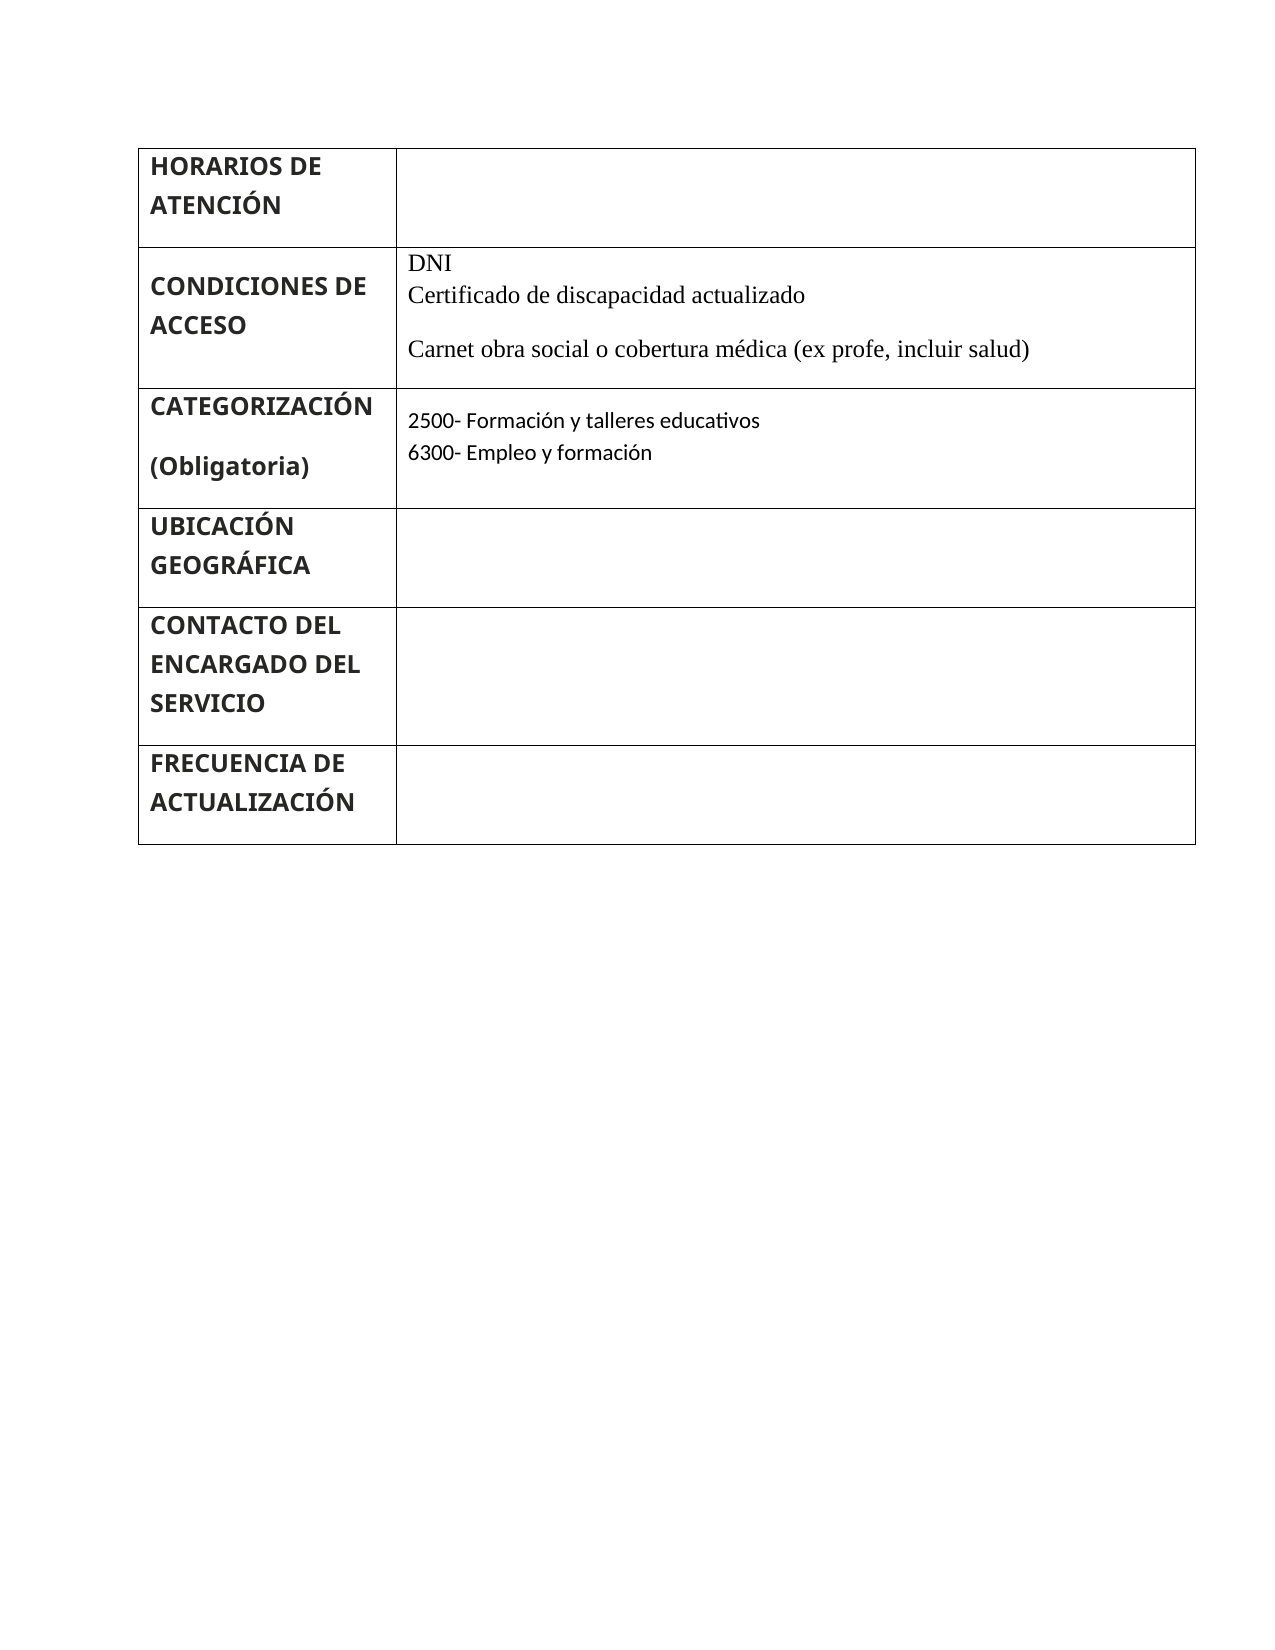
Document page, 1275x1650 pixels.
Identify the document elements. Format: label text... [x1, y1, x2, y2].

table_cell CATEGORIZACIÓN (Obligatoria) [139, 389, 396, 508]
table_cell UBICACIÓN GEOGRÁFICA [139, 509, 396, 607]
table_cell HORARIOS DE ATENCIÓN [139, 149, 396, 247]
table_cell [397, 746, 1195, 844]
table_cell DNI Certificado de discapacidad actualizado Carnet obra social o cobertura médica (ex profe, incluir salud) [397, 248, 1195, 388]
table_cell 2500- Formación y talleres educativos 6300- Empleo y formación [397, 389, 1195, 508]
table_cell CONDICIONES DE ACCESO [139, 248, 396, 388]
table_cell [397, 149, 1195, 247]
table_cell [397, 509, 1195, 607]
table_cell [397, 608, 1195, 745]
table_cell FRECUENCIA DE ACTUALIZACIÓN [139, 746, 396, 844]
table_cell CONTACTO DEL ENCARGADO DEL SERVICIO [139, 608, 396, 745]
